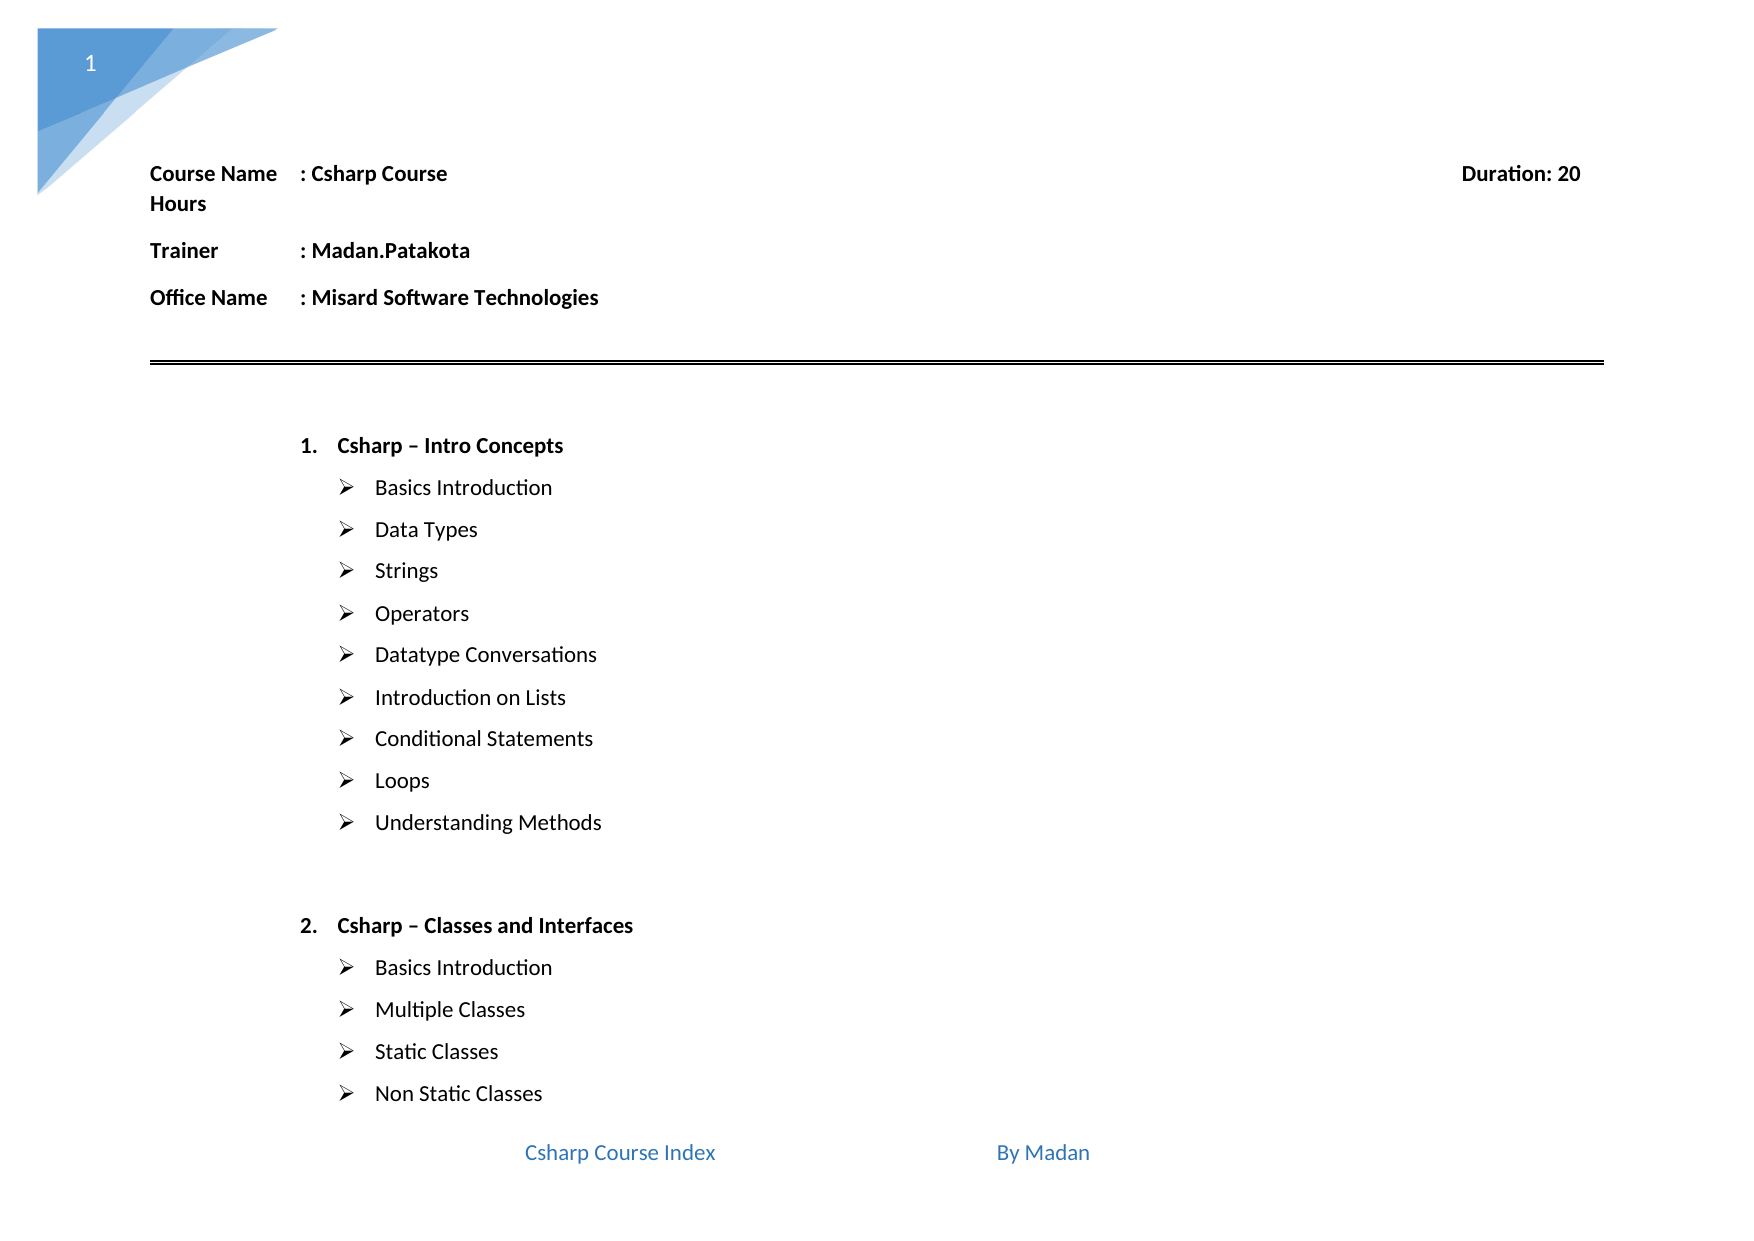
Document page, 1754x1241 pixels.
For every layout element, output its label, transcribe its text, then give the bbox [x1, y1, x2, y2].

list Datatype Conversations [337, 641, 1604, 669]
list Csharp – Classes and Interfaces [300, 911, 1604, 939]
list Static Classes [337, 1037, 1604, 1065]
list Basics Introduction [337, 473, 1604, 501]
list Non Static Classes [337, 1079, 1604, 1107]
list Operators [337, 599, 1604, 627]
list Basics Introduction [337, 953, 1604, 981]
list Loops [337, 767, 1604, 794]
list Understanding Methods [337, 808, 1604, 837]
list Conditional Statements [337, 724, 1604, 753]
list Data Types [337, 515, 1604, 543]
text Office Name : Misard Software Technologies [150, 283, 1604, 311]
list Multiple Classes [337, 995, 1604, 1023]
text Course Name : Csharp Course Duration: 20 Hours [150, 159, 1604, 218]
list Csharp – Intro Concepts [300, 431, 1604, 459]
text Trainer : Madan.Patakota [150, 236, 1604, 264]
list Strings [337, 557, 1604, 585]
picture [37, 28, 279, 197]
list Introduction on Lists [337, 683, 1604, 711]
